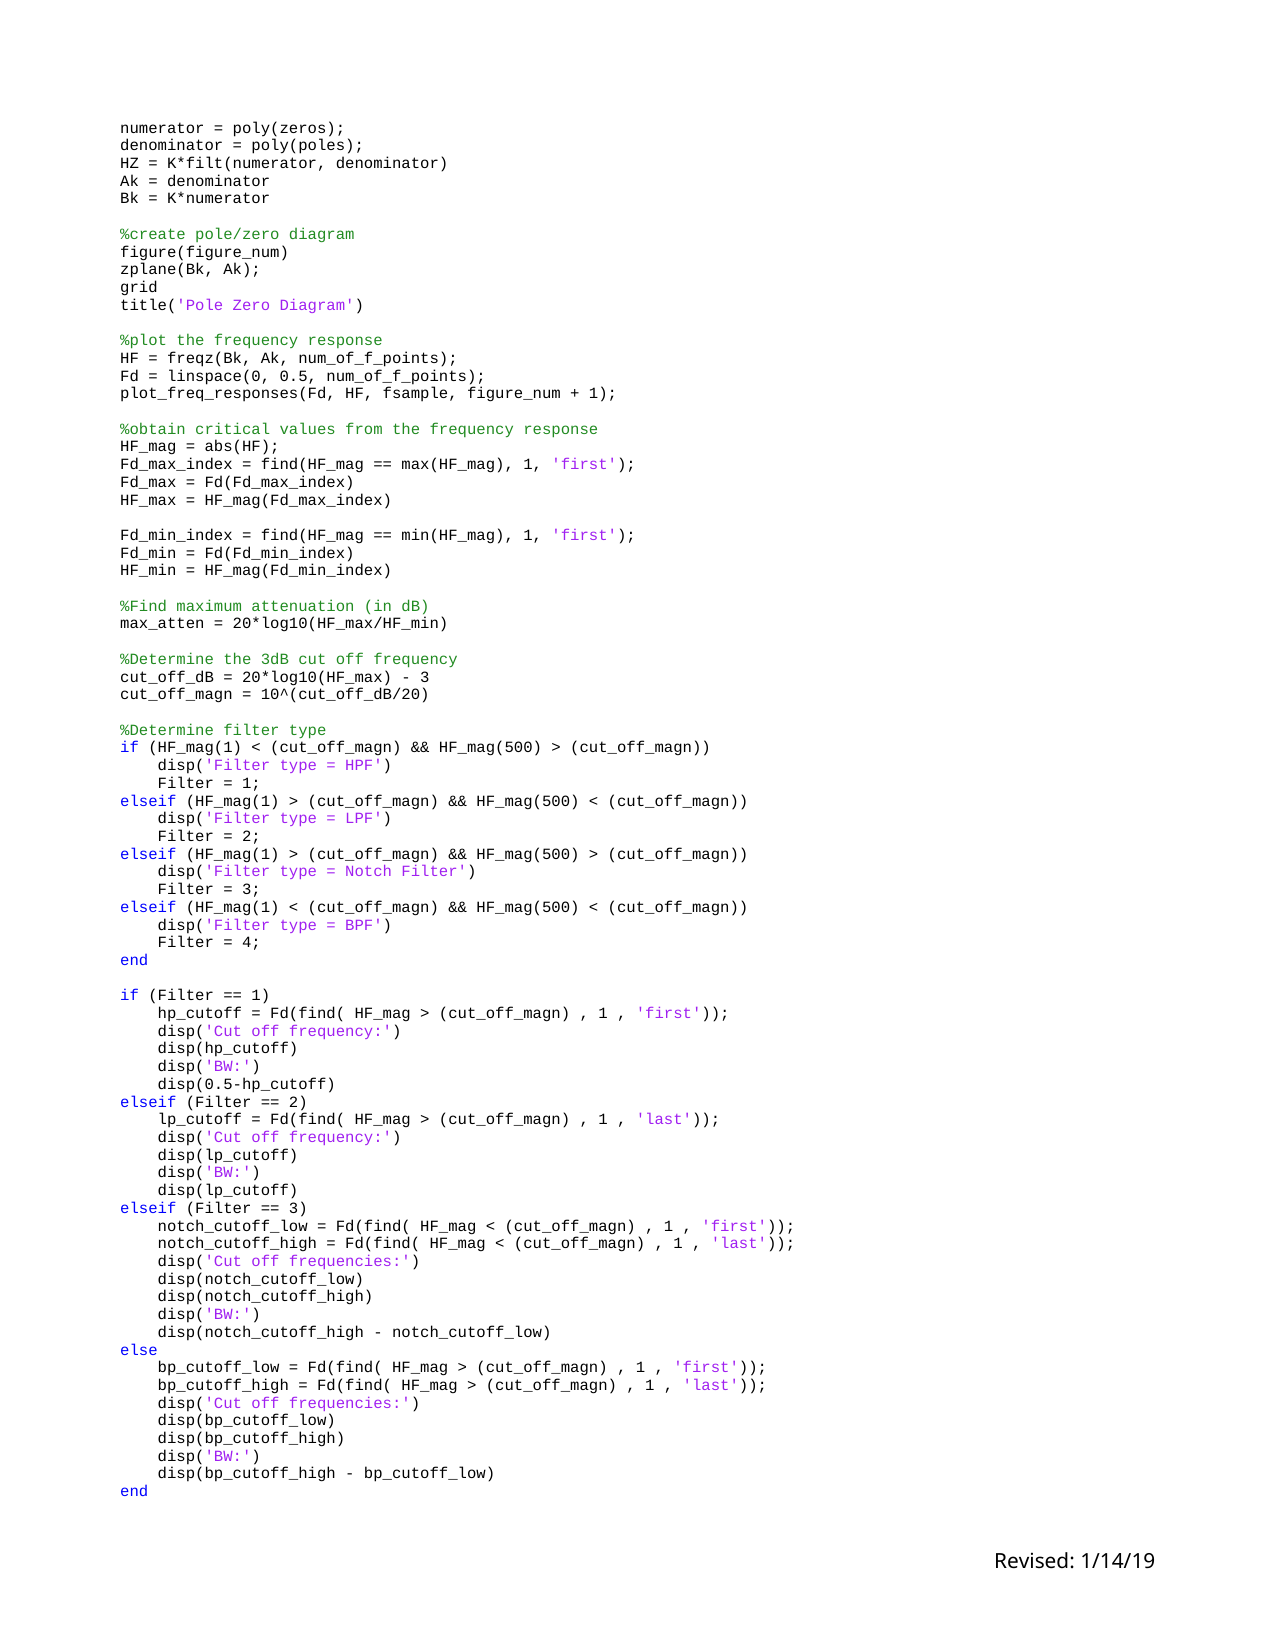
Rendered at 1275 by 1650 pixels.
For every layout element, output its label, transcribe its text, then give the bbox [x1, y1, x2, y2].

text Fd_max_index = find(HF_mag == max(HF_mag), 1, 'first'); [120, 456, 1155, 474]
text denominator = poly(poles); [120, 138, 1155, 155]
text HF_max = HF_mag(Fd_max_index) [120, 492, 1155, 509]
text elseif (HF_mag(1) < (cut_off_magn) && HF_mag(500) < (cut_off_magn)) [120, 899, 1155, 917]
text disp(bp_cutoff_low) [120, 1413, 1155, 1430]
text zplane(Bk, Ak); [120, 262, 1155, 279]
text elseif (HF_mag(1) > (cut_off_magn) && HF_mag(500) > (cut_off_magn)) [120, 846, 1155, 864]
text Fd_min = Fd(Fd_min_index) [120, 545, 1155, 563]
text disp('Cut off frequencies:') [120, 1395, 1155, 1413]
text Fd = linspace(0, 0.5, num_of_f_points); [120, 368, 1155, 386]
text disp('BW:') [120, 1306, 1155, 1324]
text HF_mag = abs(HF); [120, 439, 1155, 456]
text bp_cutoff_low = Fd(find( HF_mag > (cut_off_magn) , 1 , 'first')); [120, 1359, 1155, 1377]
text notch_cutoff_high = Fd(find( HF_mag < (cut_off_magn) , 1 , 'last')); [120, 1236, 1155, 1253]
text disp('Filter type = HPF') [120, 757, 1155, 775]
text lp_cutoff = Fd(find( HF_mag > (cut_off_magn) , 1 , 'last')); [120, 1112, 1155, 1129]
text if (Filter == 1) [120, 988, 1155, 1005]
text else [120, 1342, 1155, 1359]
text %Find maximum attenuation (in dB) [120, 598, 1155, 616]
text plot_freq_responses(Fd, HF, fsample, figure_num + 1); [120, 386, 1155, 403]
text figure(figure_num) [120, 244, 1155, 262]
text Fd_min_index = find(HF_mag == min(HF_mag), 1, 'first'); [120, 527, 1155, 545]
text bp_cutoff_high = Fd(find( HF_mag > (cut_off_magn) , 1 , 'last')); [120, 1377, 1155, 1395]
text elseif (HF_mag(1) > (cut_off_magn) && HF_mag(500) < (cut_off_magn)) [120, 793, 1155, 811]
text %create pole/zero diagram [120, 226, 1155, 244]
text notch_cutoff_low = Fd(find( HF_mag < (cut_off_magn) , 1 , 'first')); [120, 1218, 1155, 1236]
text disp('BW:') [120, 1058, 1155, 1076]
text cut_off_magn = 10^(cut_off_dB/20) [120, 687, 1155, 704]
text HZ = K*filt(numerator, denominator) [120, 155, 1155, 173]
text if (HF_mag(1) < (cut_off_magn) && HF_mag(500) > (cut_off_magn)) [120, 740, 1155, 757]
text disp('Cut off frequency:') [120, 1023, 1155, 1041]
text disp('Cut off frequency:') [120, 1129, 1155, 1147]
text disp(lp_cutoff) [120, 1182, 1155, 1200]
text disp('Filter type = BPF') [120, 917, 1155, 934]
text disp(notch_cutoff_high - notch_cutoff_low) [120, 1324, 1155, 1342]
text disp(bp_cutoff_high) [120, 1430, 1155, 1448]
text max_atten = 20*log10(HF_max/HF_min) [120, 616, 1155, 633]
text %plot the frequency response [120, 332, 1155, 350]
text disp('BW:') [120, 1165, 1155, 1182]
text disp(0.5-hp_cutoff) [120, 1076, 1155, 1094]
text elseif (Filter == 3) [120, 1200, 1155, 1218]
text %Determine filter type [120, 722, 1155, 740]
text Filter = 3; [120, 881, 1155, 899]
text end [120, 1483, 1155, 1501]
text numerator = poly(zeros); [120, 120, 1155, 138]
text disp('Filter type = Notch Filter') [120, 864, 1155, 881]
text disp(hp_cutoff) [120, 1041, 1155, 1058]
text %Determine the 3dB cut off frequency [120, 651, 1155, 669]
text disp(lp_cutoff) [120, 1147, 1155, 1165]
text grid [120, 279, 1155, 297]
text Filter = 1; [120, 775, 1155, 793]
text title('Pole Zero Diagram') [120, 297, 1155, 315]
text HF = freqz(Bk, Ak, num_of_f_points); [120, 350, 1155, 368]
text Bk = K*numerator [120, 191, 1155, 208]
text HF_min = HF_mag(Fd_min_index) [120, 563, 1155, 580]
text disp(notch_cutoff_low) [120, 1271, 1155, 1289]
text Filter = 2; [120, 828, 1155, 846]
text hp_cutoff = Fd(find( HF_mag > (cut_off_magn) , 1 , 'first')); [120, 1005, 1155, 1023]
text Filter = 4; [120, 934, 1155, 952]
text Ak = denominator [120, 173, 1155, 191]
text %obtain critical values from the frequency response [120, 421, 1155, 439]
text disp('Filter type = LPF') [120, 811, 1155, 828]
text disp('Cut off frequencies:') [120, 1253, 1155, 1271]
text disp(bp_cutoff_high - bp_cutoff_low) [120, 1466, 1155, 1483]
text disp('BW:') [120, 1448, 1155, 1466]
text end [120, 952, 1155, 970]
text cut_off_dB = 20*log10(HF_max) - 3 [120, 669, 1155, 687]
text Fd_max = Fd(Fd_max_index) [120, 474, 1155, 492]
text elseif (Filter == 2) [120, 1094, 1155, 1112]
text disp(notch_cutoff_high) [120, 1289, 1155, 1306]
